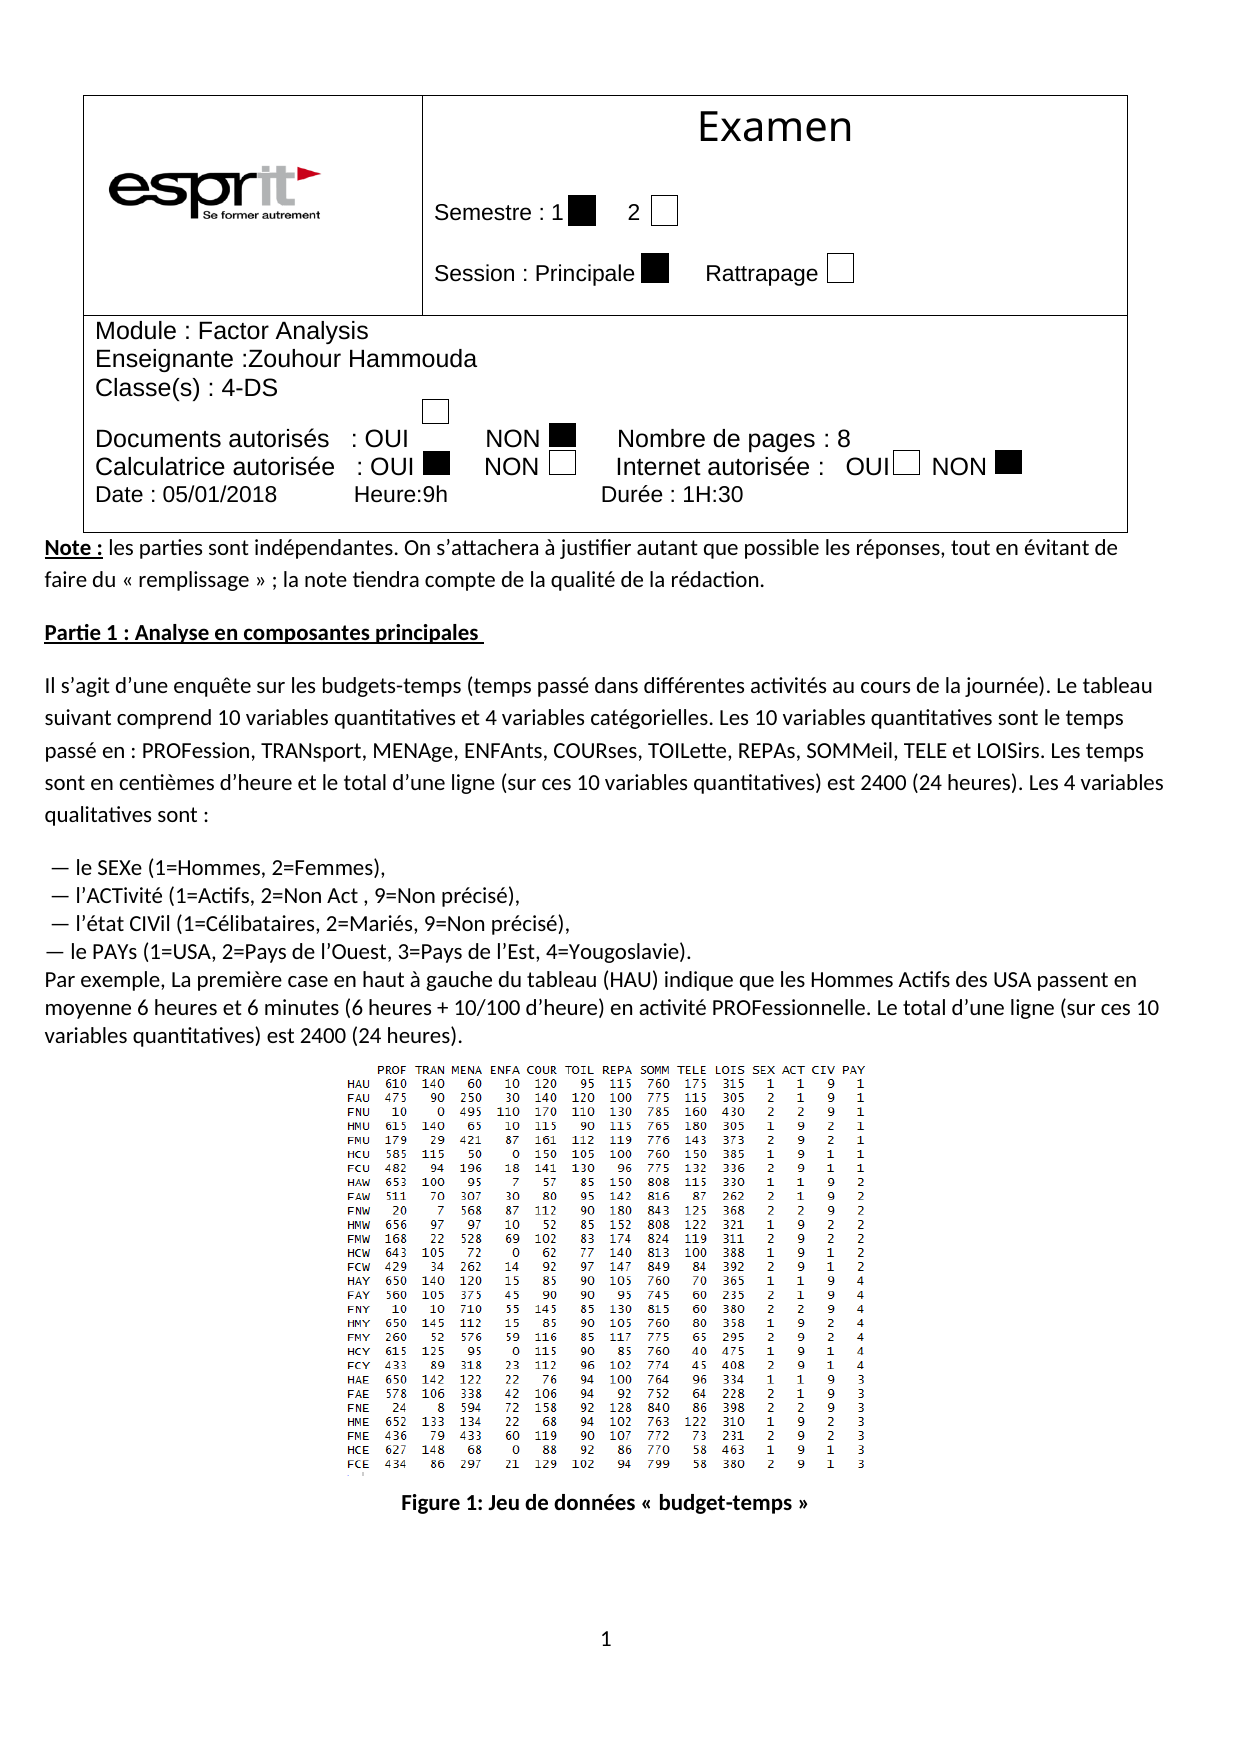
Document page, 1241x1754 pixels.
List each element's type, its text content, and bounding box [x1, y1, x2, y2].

table_header [84, 96, 422, 315]
text Partie 1 : Analyse en composantes principales [44, 618, 1167, 646]
text Figure 1: Jeu de données « budget-temps » [44, 1488, 1167, 1516]
table_cell Date : 05/01/2018 Heure:9h Durée : 1H:30 [84, 481, 1127, 532]
table_cell Documents autorisés : OUI NON Nombre de pages : 8 Calculatrice autorisée : OUI NON Internet autorisée : OUI NON [84, 424, 1127, 481]
text Note : les parties sont indépendantes. On s’attachera à justifier autant que possible les réponses, tout en évitant de faire du « remplissage » ; la note tiendra compte de la qualité de la rédaction. [44, 148, 1167, 593]
picture [104, 153, 328, 225]
text — l’état CIVil (1=Célibataires, 2=Mariés, 9=Non précisé), [44, 909, 1167, 937]
text Il s’agit d’une enquête sur les budgets-temps (temps passé dans différentes activités au cours de la journée). Le tableau suivant comprend 10 variables quantitatives et 4 variables catégorielles. Les 10 variables quantitatives sont le temps passé en : PROFession, TRANsport, MENAge, ENFAnts, COURses, TOILette, REPAs, SOMMeil, TELE et LOISirs. Les temps sont en centièmes d’heure et le total d’une ligne (sur ces 10 variables quantitatives) est 2400 (24 heures). Les 4 variables qualitatives sont : [44, 671, 1167, 828]
text — le PAYs (1=USA, 2=Pays de l’Ouest, 3=Pays de l’Est, 4=Yougoslavie). [44, 937, 1167, 965]
text — l’ACTivité (1=Actifs, 2=Non Act , 9=Non précisé), [44, 881, 1167, 909]
table_header Examen Semestre : 1 2 Session : Principale Rattrapage [423, 96, 1127, 315]
text Par exemple, La première case en haut à gauche du tableau (HAU) indique que les Hommes Actifs des USA passent en moyenne 6 heures et 6 minutes (6 heures + 10/100 d’heure) en activité PROFessionnelle. Le total d’une ligne (sur ces 10 variables quantitatives) est 2400 (24 heures). [44, 965, 1167, 1049]
table_cell Module : Factor Analysis Enseignante :Zouhour Hammouda Classe(s) : 4-DS [84, 316, 1127, 423]
picture [345, 1061, 866, 1476]
text — le SEXe (1=Hommes, 2=Femmes), [44, 853, 1167, 881]
